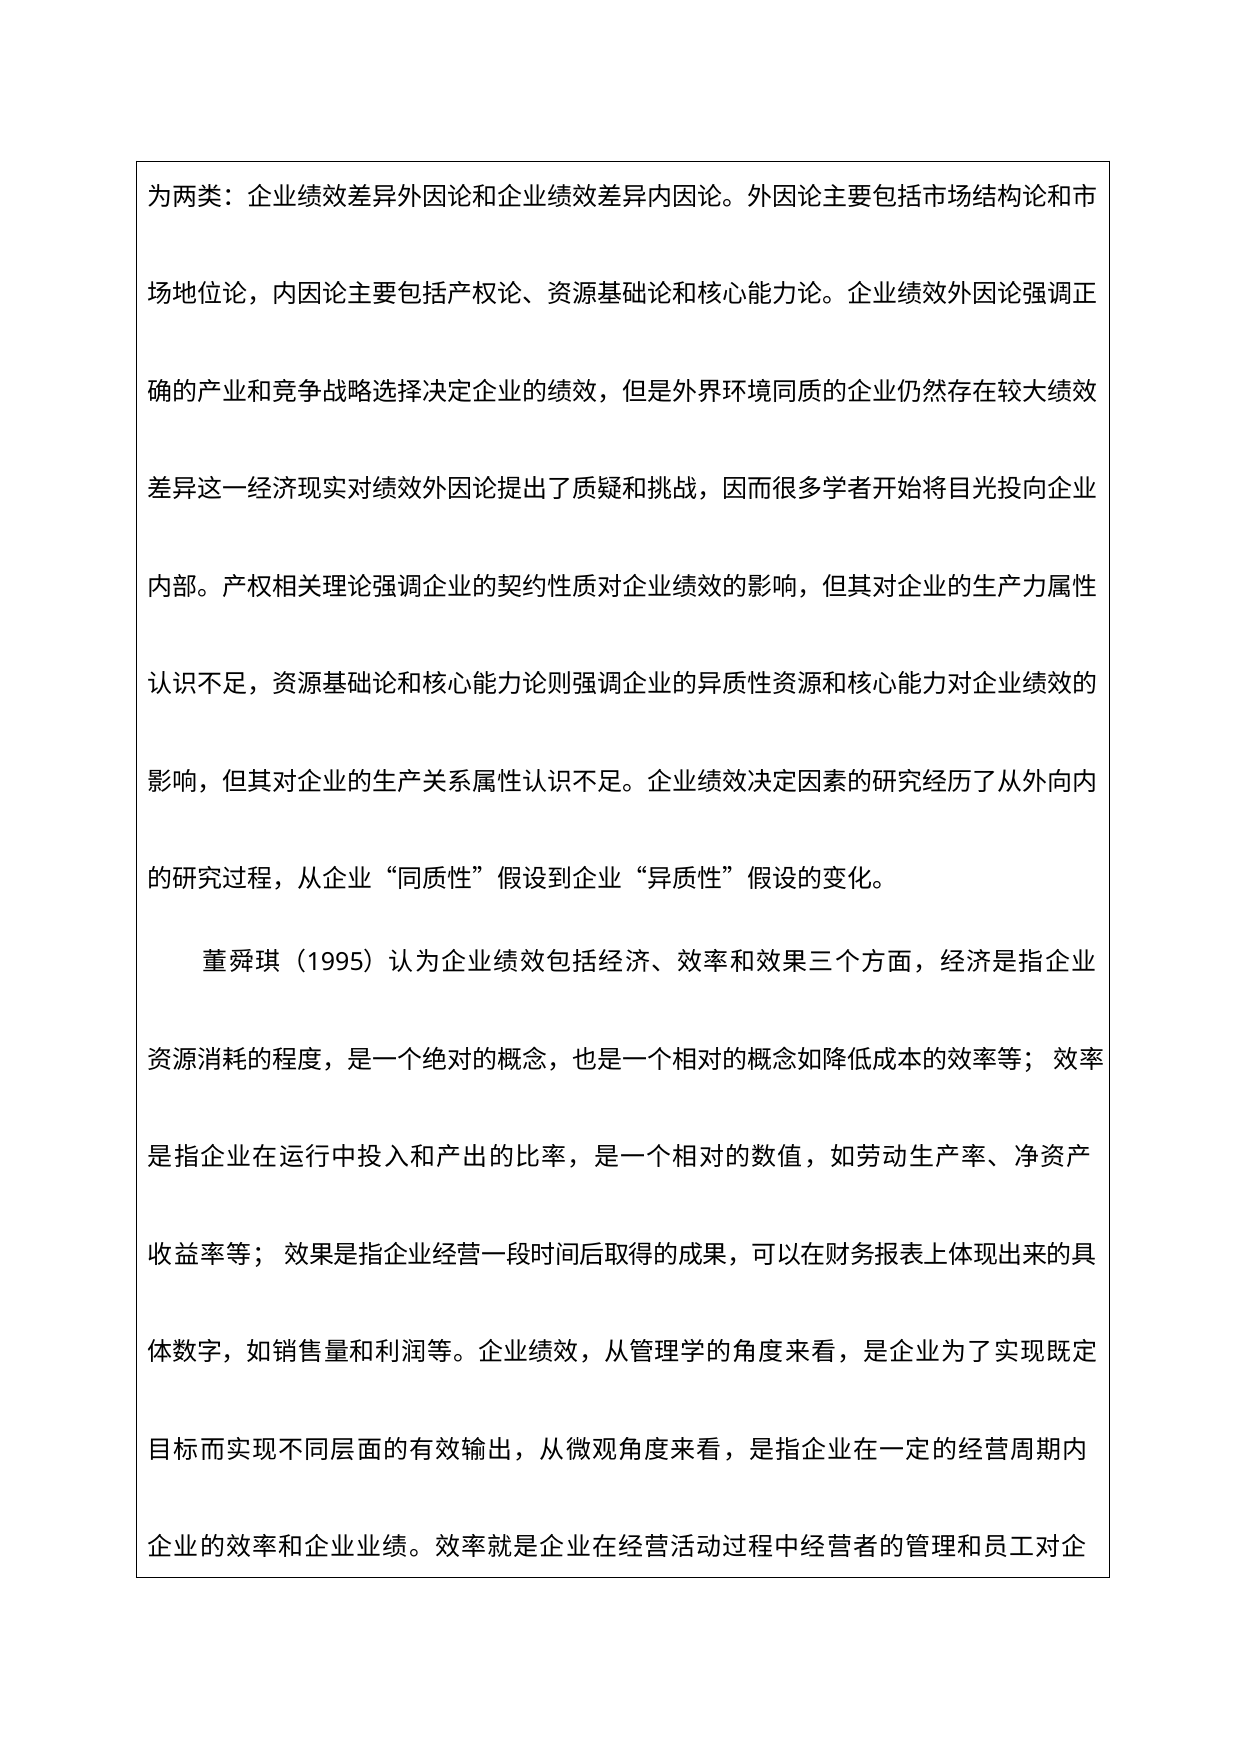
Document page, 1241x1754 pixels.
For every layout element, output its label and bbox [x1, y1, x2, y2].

table_cell [137, 162, 1109, 1577]
